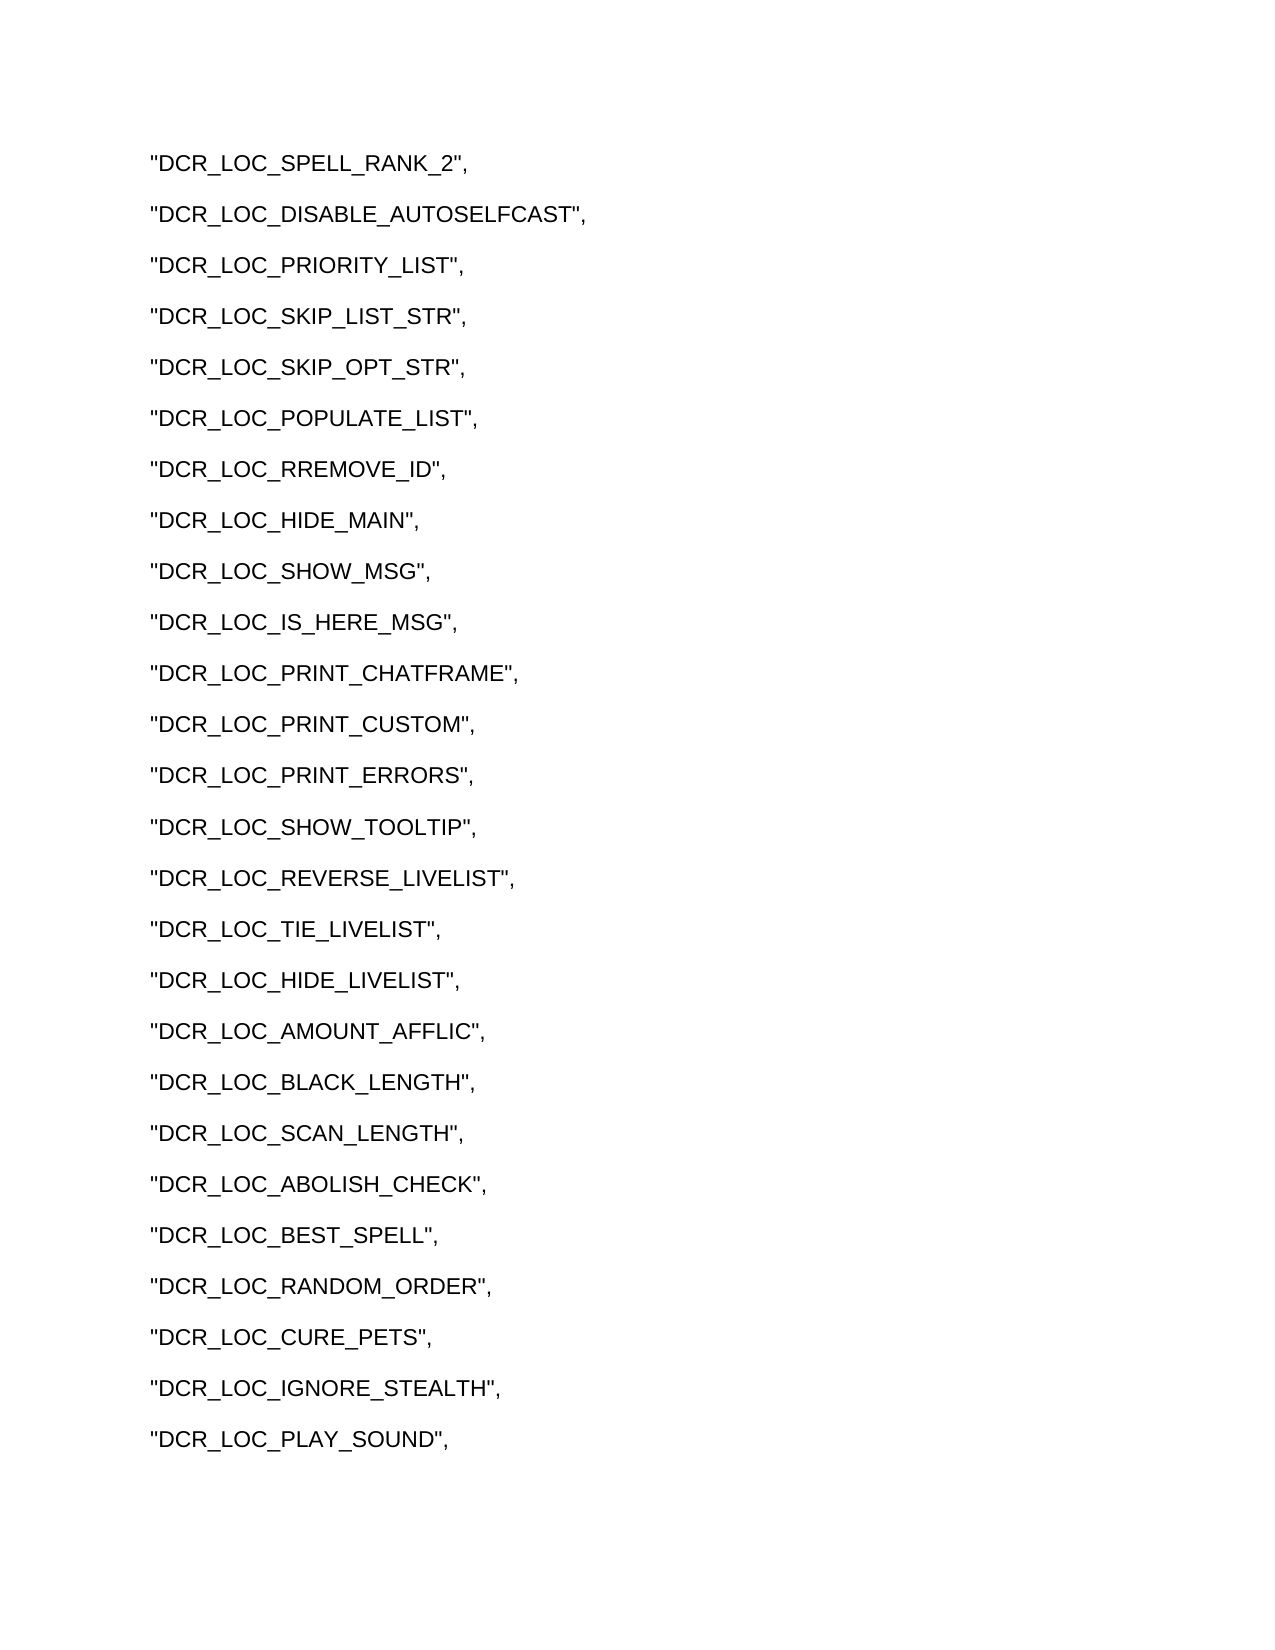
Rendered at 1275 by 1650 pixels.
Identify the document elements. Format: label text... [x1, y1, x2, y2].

text "DCR_LOC_IGNORE_STEALTH", [150, 1375, 1125, 1401]
text "DCR_LOC_CURE_PETS", [150, 1324, 1125, 1350]
text "DCR_LOC_PRINT_CHATFRAME", [150, 660, 1125, 687]
text "DCR_LOC_PRINT_ERRORS", [150, 762, 1125, 789]
text "DCR_LOC_IS_HERE_MSG", [150, 609, 1125, 636]
text "DCR_LOC_REVERSE_LIVELIST", [150, 864, 1125, 891]
text "DCR_LOC_SHOW_TOOLTIP", [150, 813, 1125, 840]
text "DCR_LOC_SKIP_LIST_STR", [150, 303, 1125, 329]
text "DCR_LOC_PLAY_SOUND", [150, 1426, 1125, 1452]
text "DCR_LOC_RANDOM_ORDER", [150, 1273, 1125, 1299]
text "DCR_LOC_HIDE_MAIN", [150, 507, 1125, 534]
text "DCR_LOC_ABOLISH_CHECK", [150, 1171, 1125, 1197]
text "DCR_LOC_RREMOVE_ID", [150, 456, 1125, 483]
text "DCR_LOC_PRIORITY_LIST", [150, 252, 1125, 278]
text "DCR_LOC_HIDE_LIVELIST", [150, 967, 1125, 993]
text "DCR_LOC_SCAN_LENGTH", [150, 1120, 1125, 1146]
text "DCR_LOC_BEST_SPELL", [150, 1222, 1125, 1248]
text "DCR_LOC_SPELL_RANK_2", [150, 150, 1125, 176]
text "DCR_LOC_BLACK_LENGTH", [150, 1069, 1125, 1095]
text "DCR_LOC_DISABLE_AUTOSELFCAST", [150, 201, 1125, 227]
text "DCR_LOC_AMOUNT_AFFLIC", [150, 1018, 1125, 1044]
text "DCR_LOC_TIE_LIVELIST", [150, 916, 1125, 942]
text "DCR_LOC_POPULATE_LIST", [150, 405, 1125, 432]
text "DCR_LOC_SHOW_MSG", [150, 558, 1125, 585]
text "DCR_LOC_PRINT_CUSTOM", [150, 711, 1125, 738]
text "DCR_LOC_SKIP_OPT_STR", [150, 354, 1125, 381]
